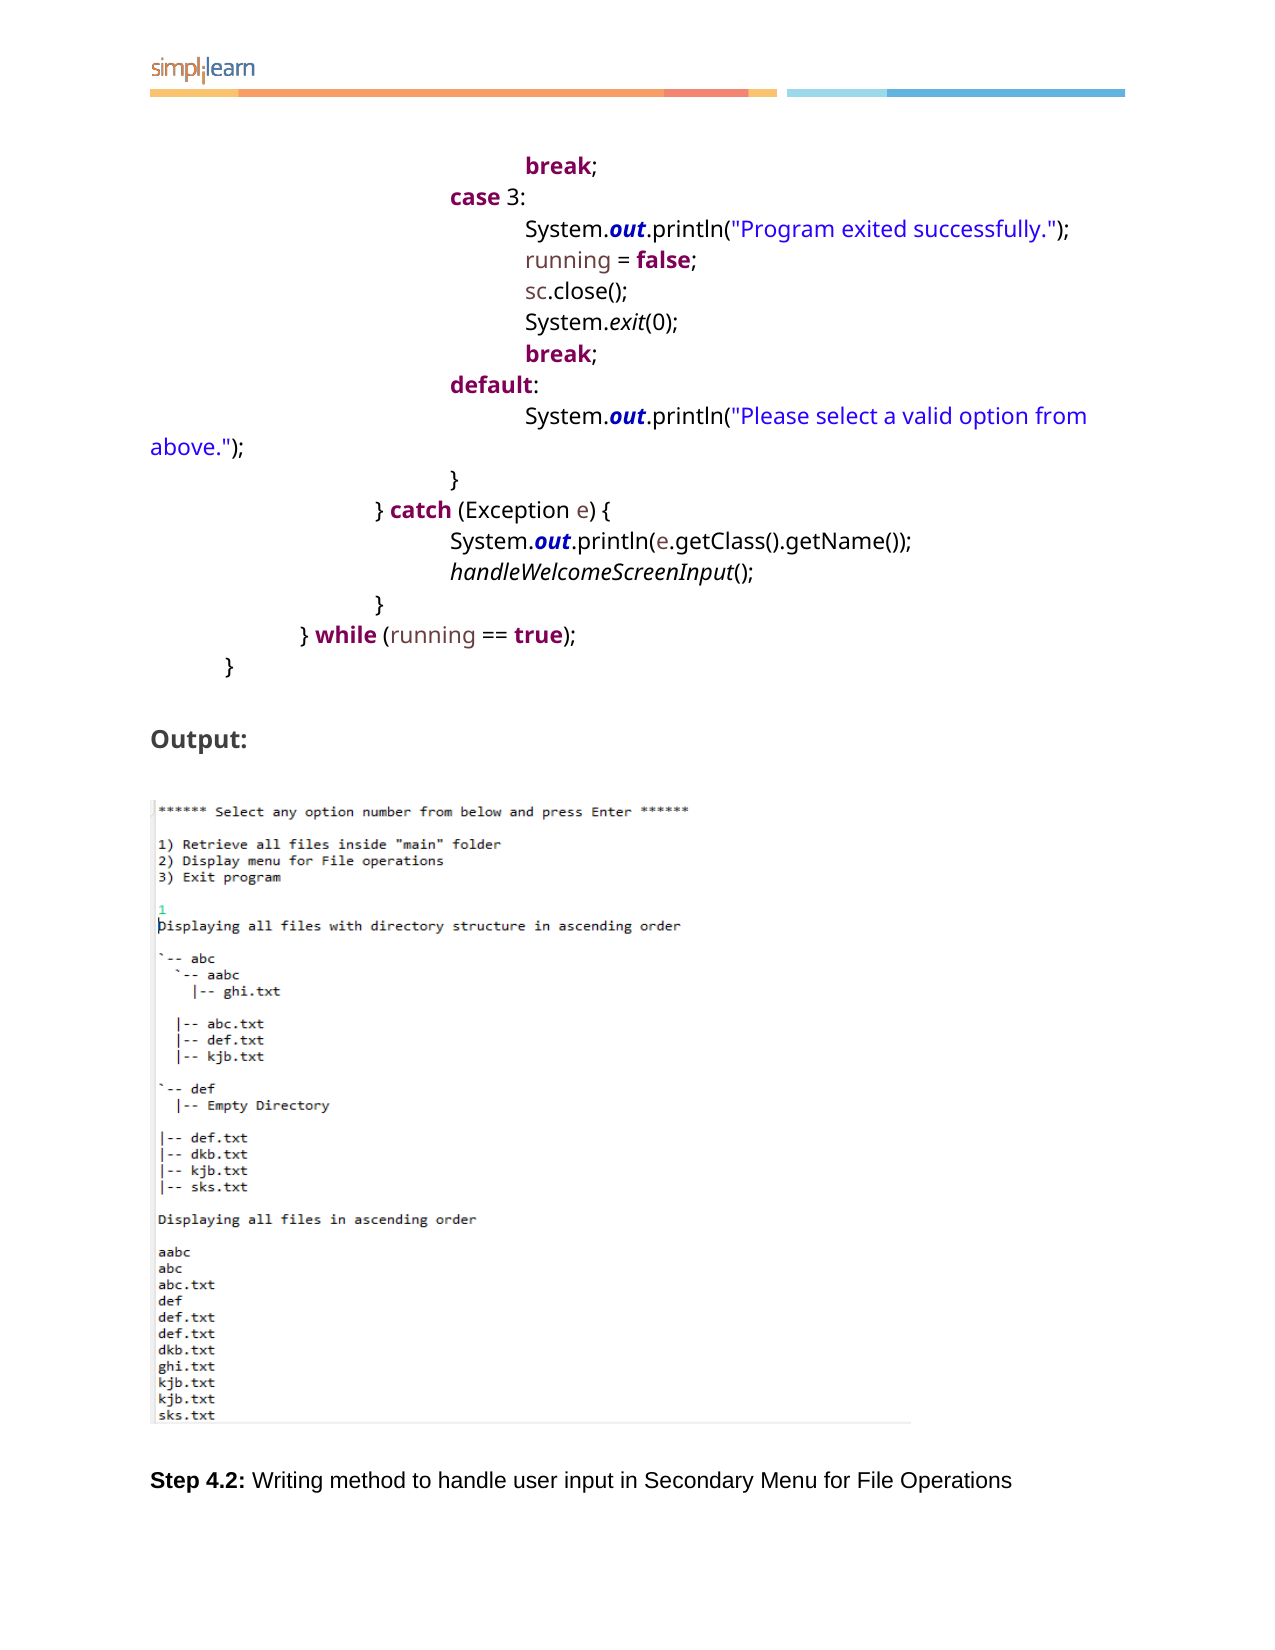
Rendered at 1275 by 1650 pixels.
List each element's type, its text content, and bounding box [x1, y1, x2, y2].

text running = false; [150, 244, 1125, 275]
text System.out.println(e.getClass().getName()); [150, 525, 1125, 556]
text default: [150, 369, 1125, 400]
text break; [150, 150, 1125, 181]
text } [150, 587, 1125, 619]
text } while (running == true); [150, 619, 1125, 650]
text System.out.println("Program exited successfully."); [150, 212, 1125, 244]
text sc.close(); [150, 275, 1125, 306]
text } [150, 650, 1125, 681]
text handleWelcomeScreenInput(); [150, 556, 1125, 587]
text System.exit(0); [150, 306, 1125, 337]
text Step 4.2: Writing method to handle user input in Secondary Menu for File Operations [150, 1467, 1125, 1493]
text } catch (Exception e) { [150, 494, 1125, 525]
text Output: [150, 722, 1125, 756]
picture [150, 800, 911, 1424]
text break; [150, 337, 1125, 369]
text } [150, 462, 1125, 494]
text case 3: [150, 181, 1125, 212]
picture [150, 52, 1125, 97]
text System.out.println("Please select a valid option from above."); [150, 400, 1125, 462]
